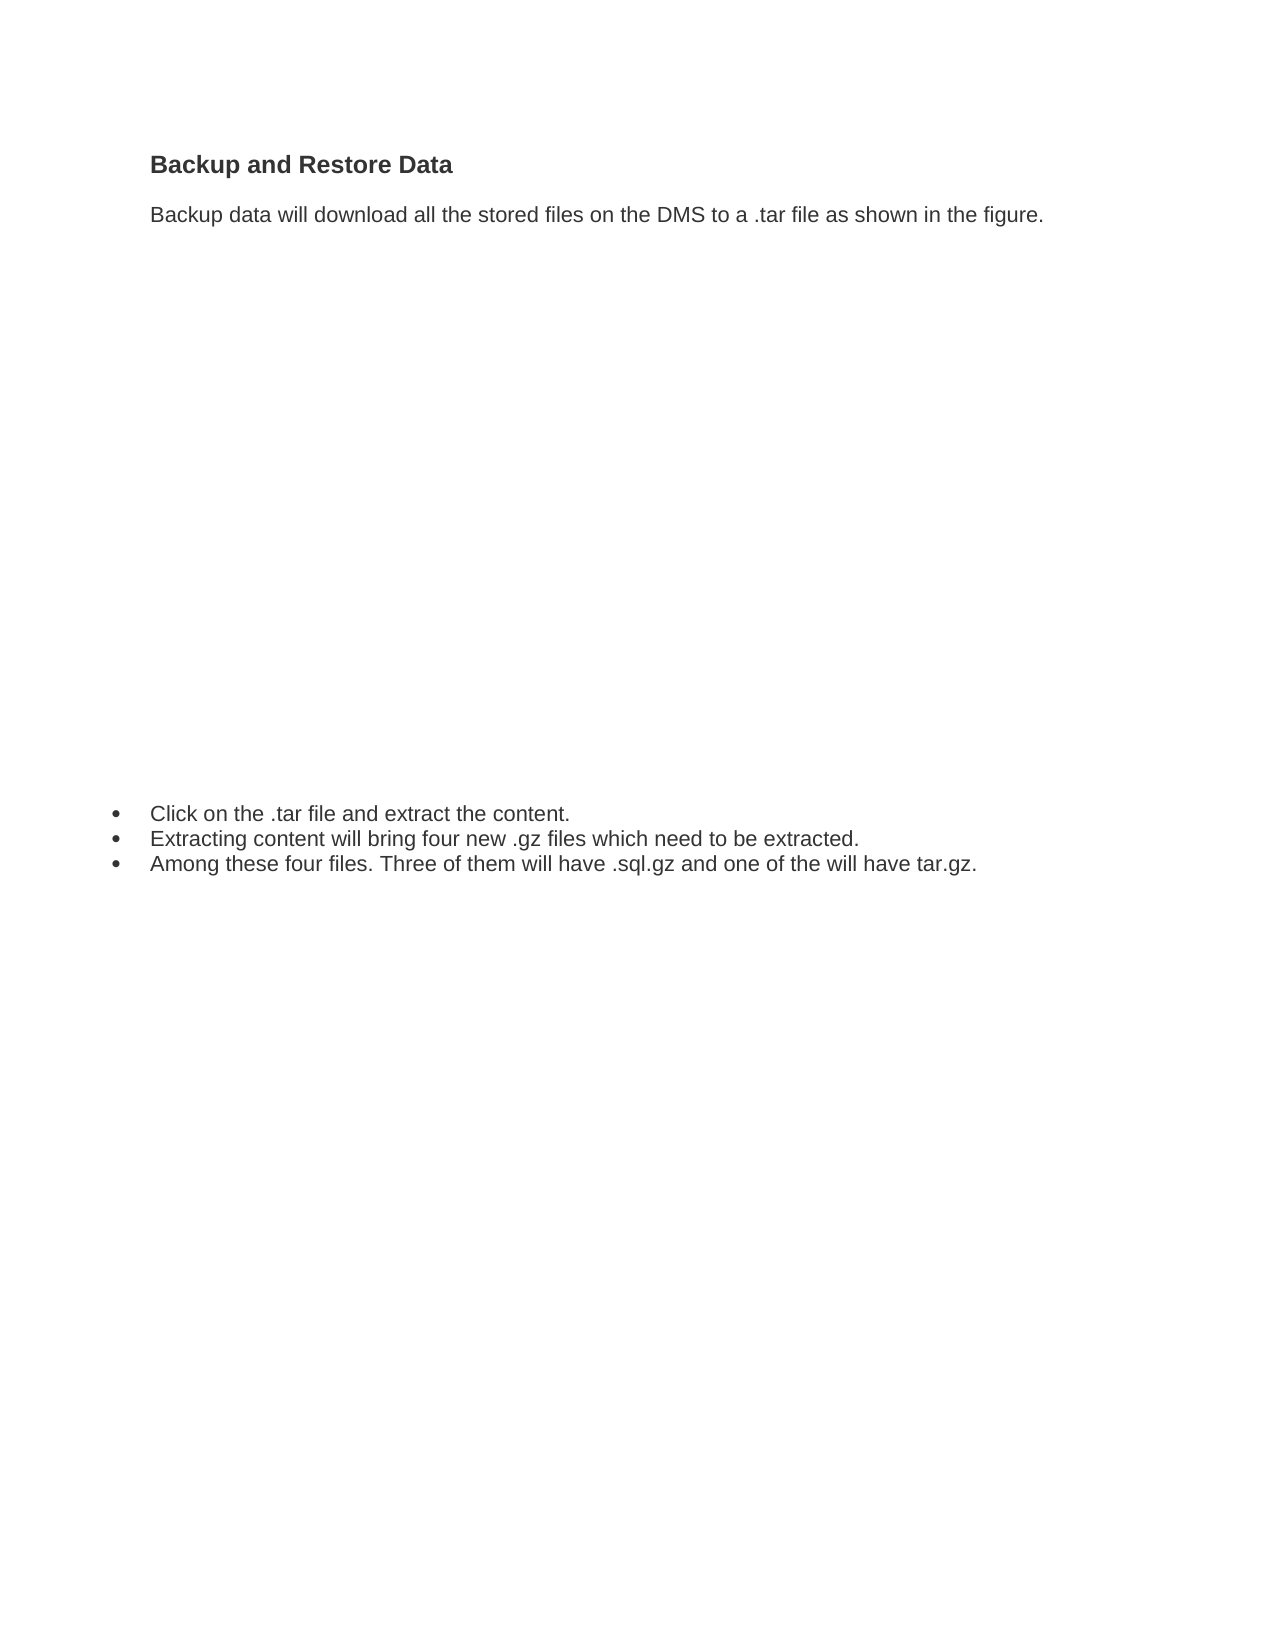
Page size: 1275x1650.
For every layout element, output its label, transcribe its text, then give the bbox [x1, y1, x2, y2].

list Click on the .tar file and extract the content. [112, 801, 1125, 826]
subtitle Backup and Restore Data [150, 150, 1125, 179]
text Backup data will download all the stored files on the DMS to a .tar file as shown in the figure. [150, 202, 1125, 227]
list Extracting content will bring four new .gz files which need to be extracted. [112, 826, 1125, 851]
list Among these four files. Three of them will have .sql.gz and one of the will have tar.gz. [112, 851, 1125, 876]
